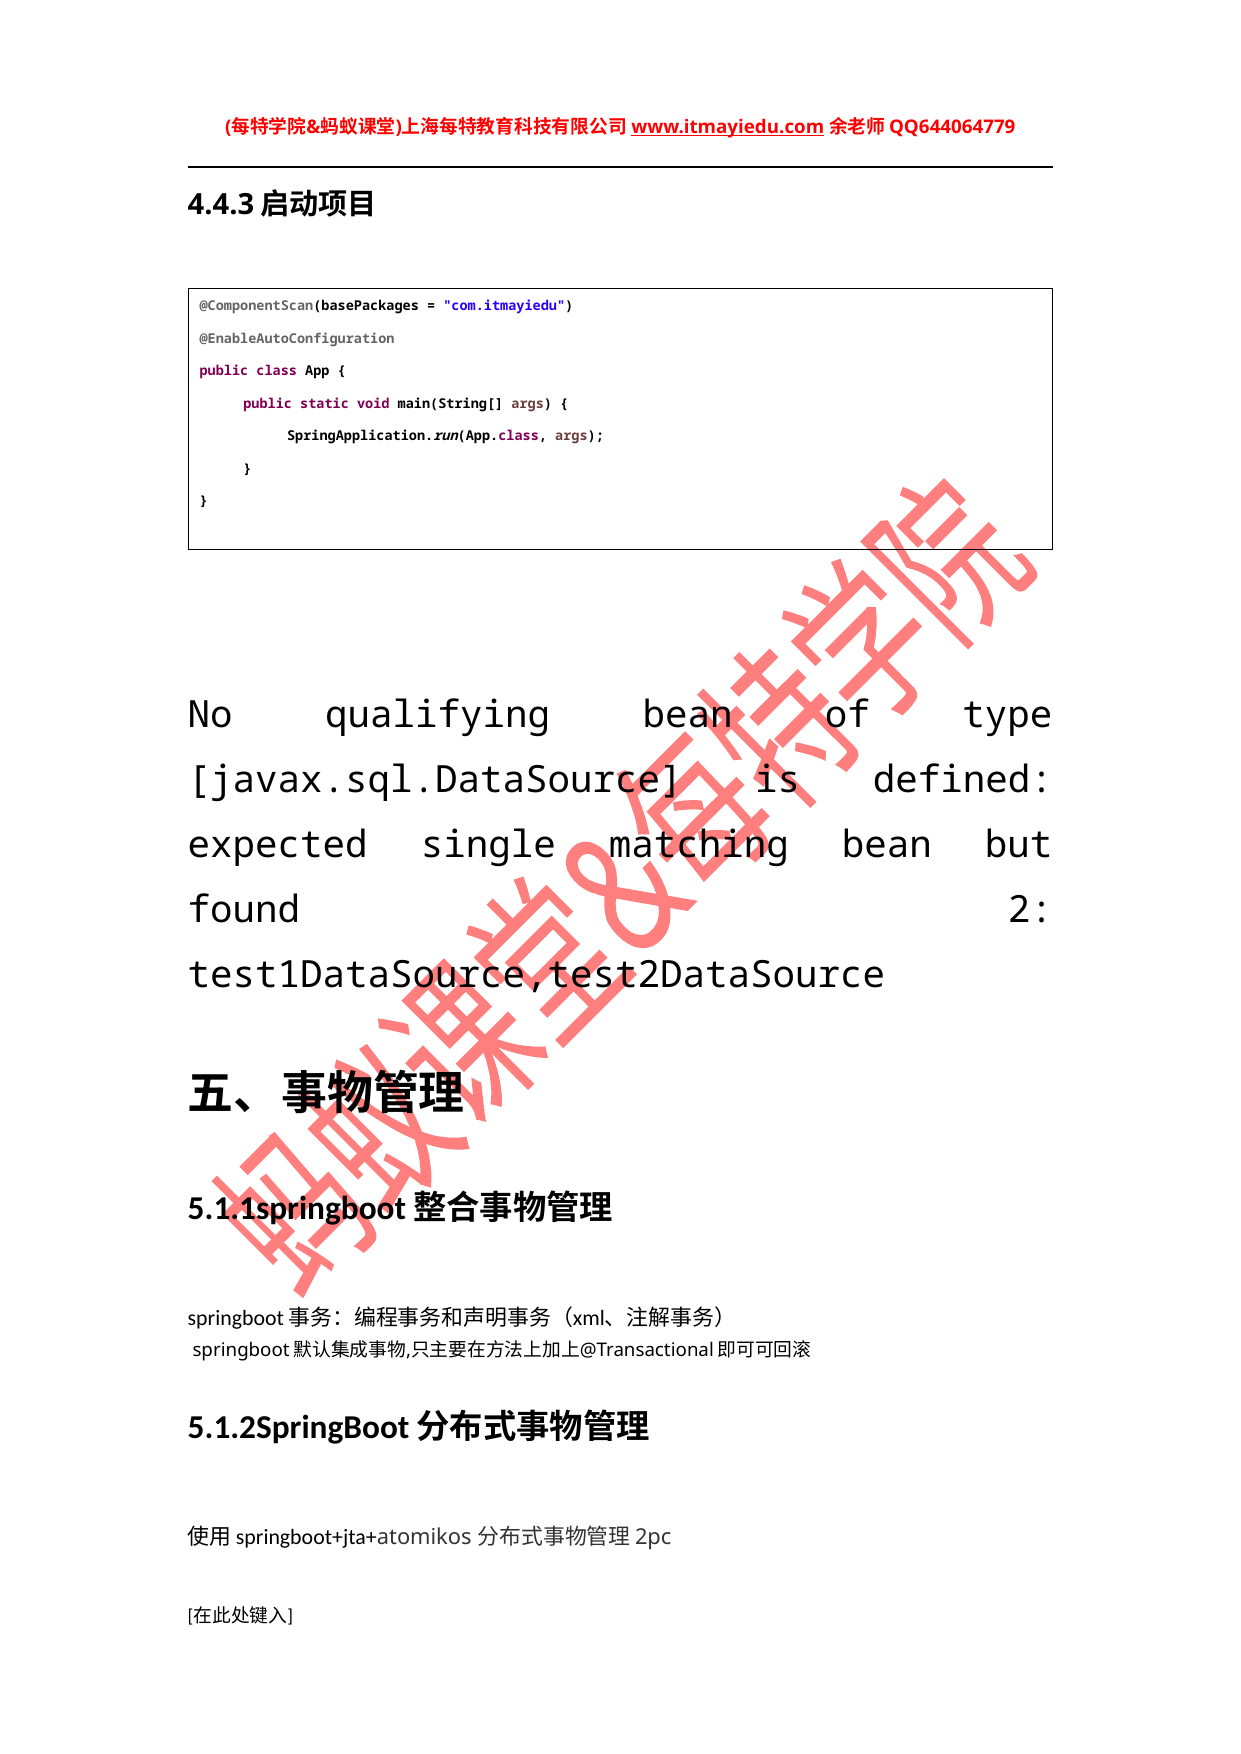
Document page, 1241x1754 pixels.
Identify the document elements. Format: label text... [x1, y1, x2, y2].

text springboot事务：编程事务和声明事务（xml、注解事务） [187, 1299, 1053, 1332]
table_header @ComponentScan(basePackages = "com.itmayiedu") @EnableAutoConfiguration public class App { public static void main(String[] args) { SpringApplication.run(App.class, args); } } [189, 289, 1052, 549]
text 使用springboot+jta+atomikos 分布式事物管理2pc [635, 1519, 1053, 1551]
text 使用springboot+jta+atomikos 分布式事物管理2pc [187, 1519, 477, 1551]
text No qualifying bean of type [javax.sql.DataSource] is defined: expected single matching bean but found 2: test1DataSource,test2DataSource [187, 680, 1053, 1005]
text springboot默认集成事物,只主要在方法上加上@Transactional即可可回滚 [187, 1332, 1053, 1364]
subtitle 事物管理 [187, 1041, 1053, 1138]
subtitle 4.4.3启动项目 [187, 169, 1053, 234]
subtitle 5.1.2SpringBoot分布式事物管理 [187, 1392, 1053, 1457]
subtitle 5.1.1springboot整合事物管理 [187, 1172, 1053, 1237]
